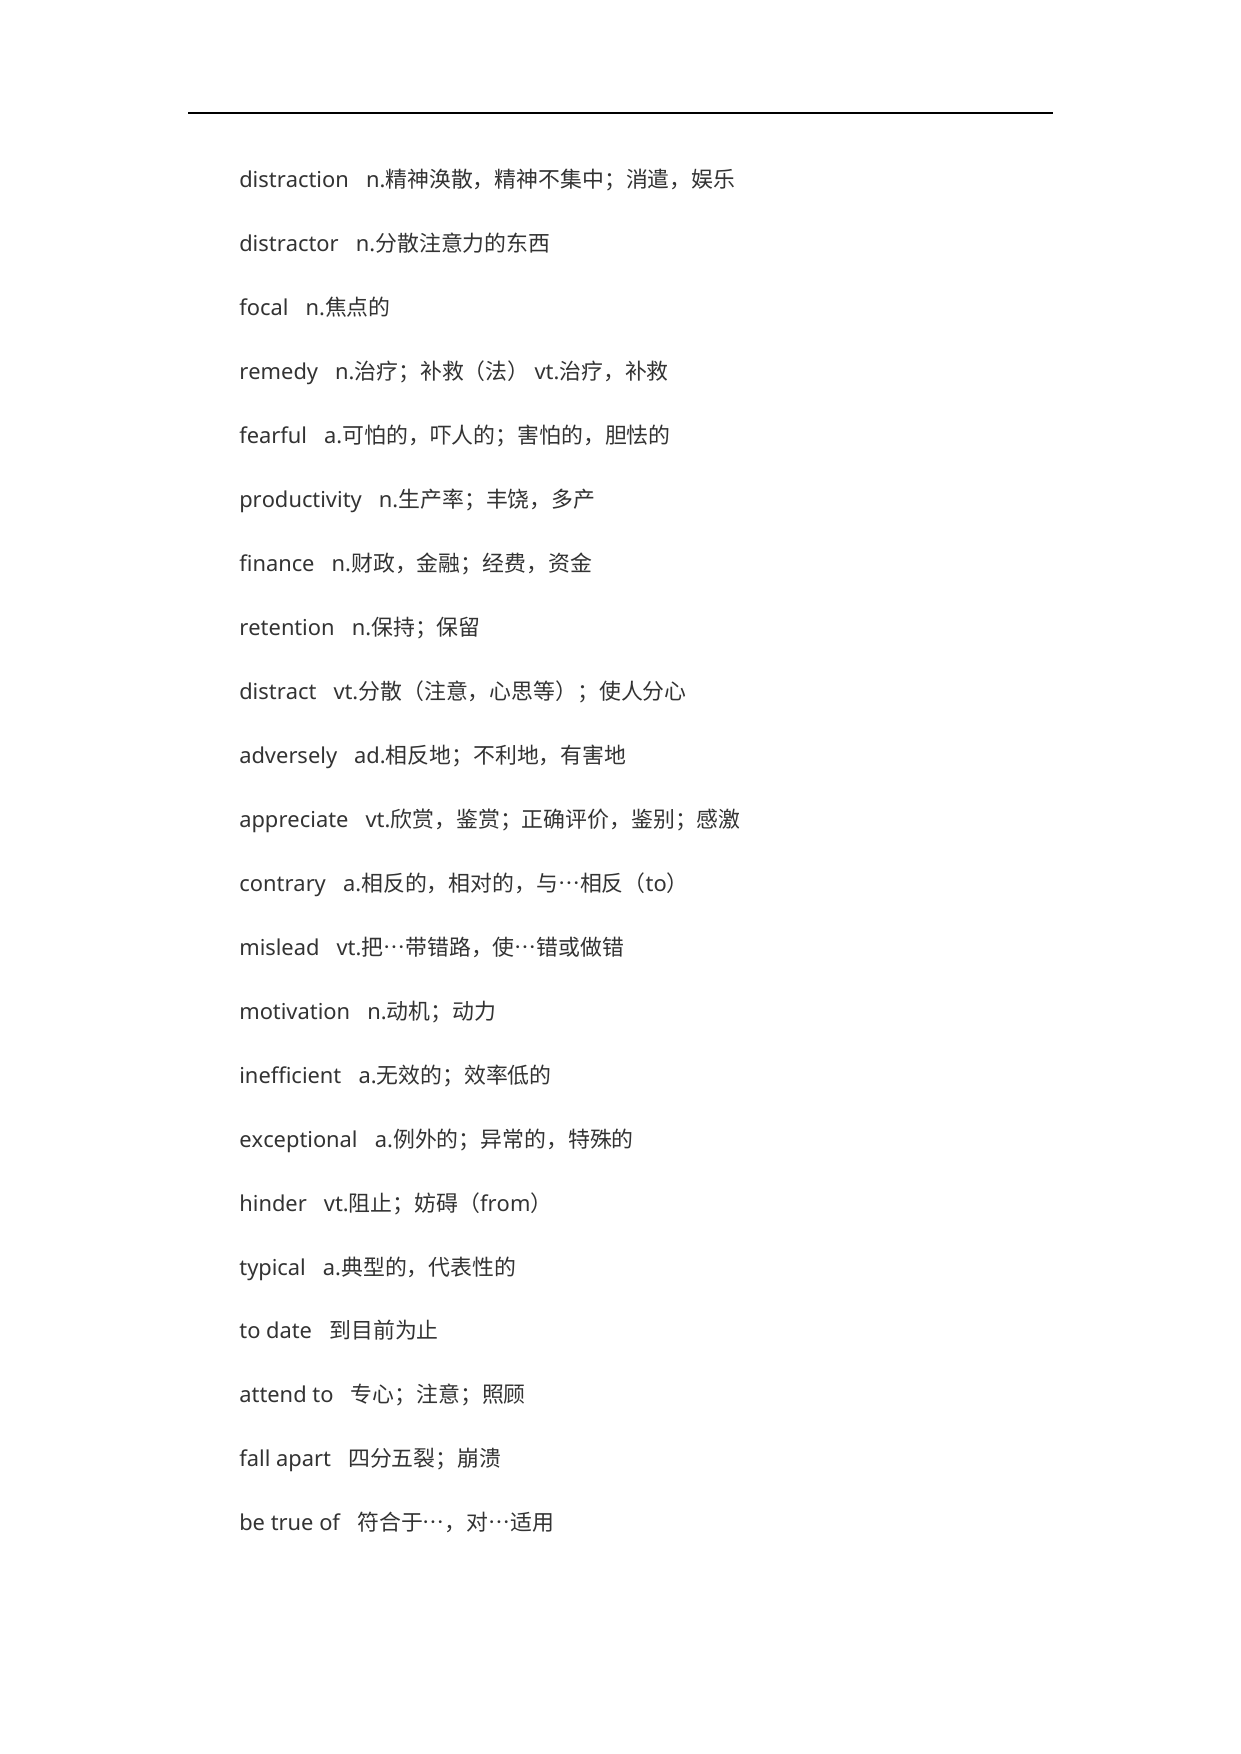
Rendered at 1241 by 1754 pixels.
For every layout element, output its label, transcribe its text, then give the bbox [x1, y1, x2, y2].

text distraction n.精神涣散，精神不集中；消遣，娱乐 [195, 162, 1045, 194]
text appreciate vt.欣赏，鉴赏；正确评价，鉴别；感激 [195, 802, 1045, 834]
text productivity n.生产率；丰饶，多产 [195, 482, 1045, 514]
text exceptional a.例外的；异常的，特殊的 [195, 1121, 1045, 1154]
text be true of 符合于…，对…适用 [195, 1505, 1045, 1538]
text adversely ad.相反地；不利地，有害地 [195, 738, 1045, 770]
text distractor n.分散注意力的东西 [195, 226, 1045, 258]
text distract vt.分散（注意，心思等）；使人分心 [195, 674, 1045, 706]
text retention n.保持；保留 [195, 610, 1045, 642]
text typical a.典型的，代表性的 [195, 1249, 1045, 1282]
text fall apart 四分五裂；崩溃 [195, 1441, 1045, 1474]
text attend to 专心；注意；照顾 [195, 1377, 1045, 1410]
text inefficient a.无效的；效率低的 [195, 1057, 1045, 1090]
text contrary a.相反的，相对的，与…相反（to） [195, 866, 1045, 898]
text hinder vt.阻止；妨碍（from） [195, 1185, 1045, 1218]
text to date 到目前为止 [195, 1313, 1045, 1346]
text mislead vt.把…带错路，使…错或做错 [195, 929, 1045, 962]
text finance n.财政，金融；经费，资金 [195, 546, 1045, 578]
text motivation n.动机；动力 [195, 993, 1045, 1026]
text remedy n.治疗；补救（法） vt.治疗，补救 [195, 354, 1045, 386]
text focal n.焦点的 [195, 290, 1045, 322]
text fearful a.可怕的，吓人的；害怕的，胆怯的 [195, 418, 1045, 450]
